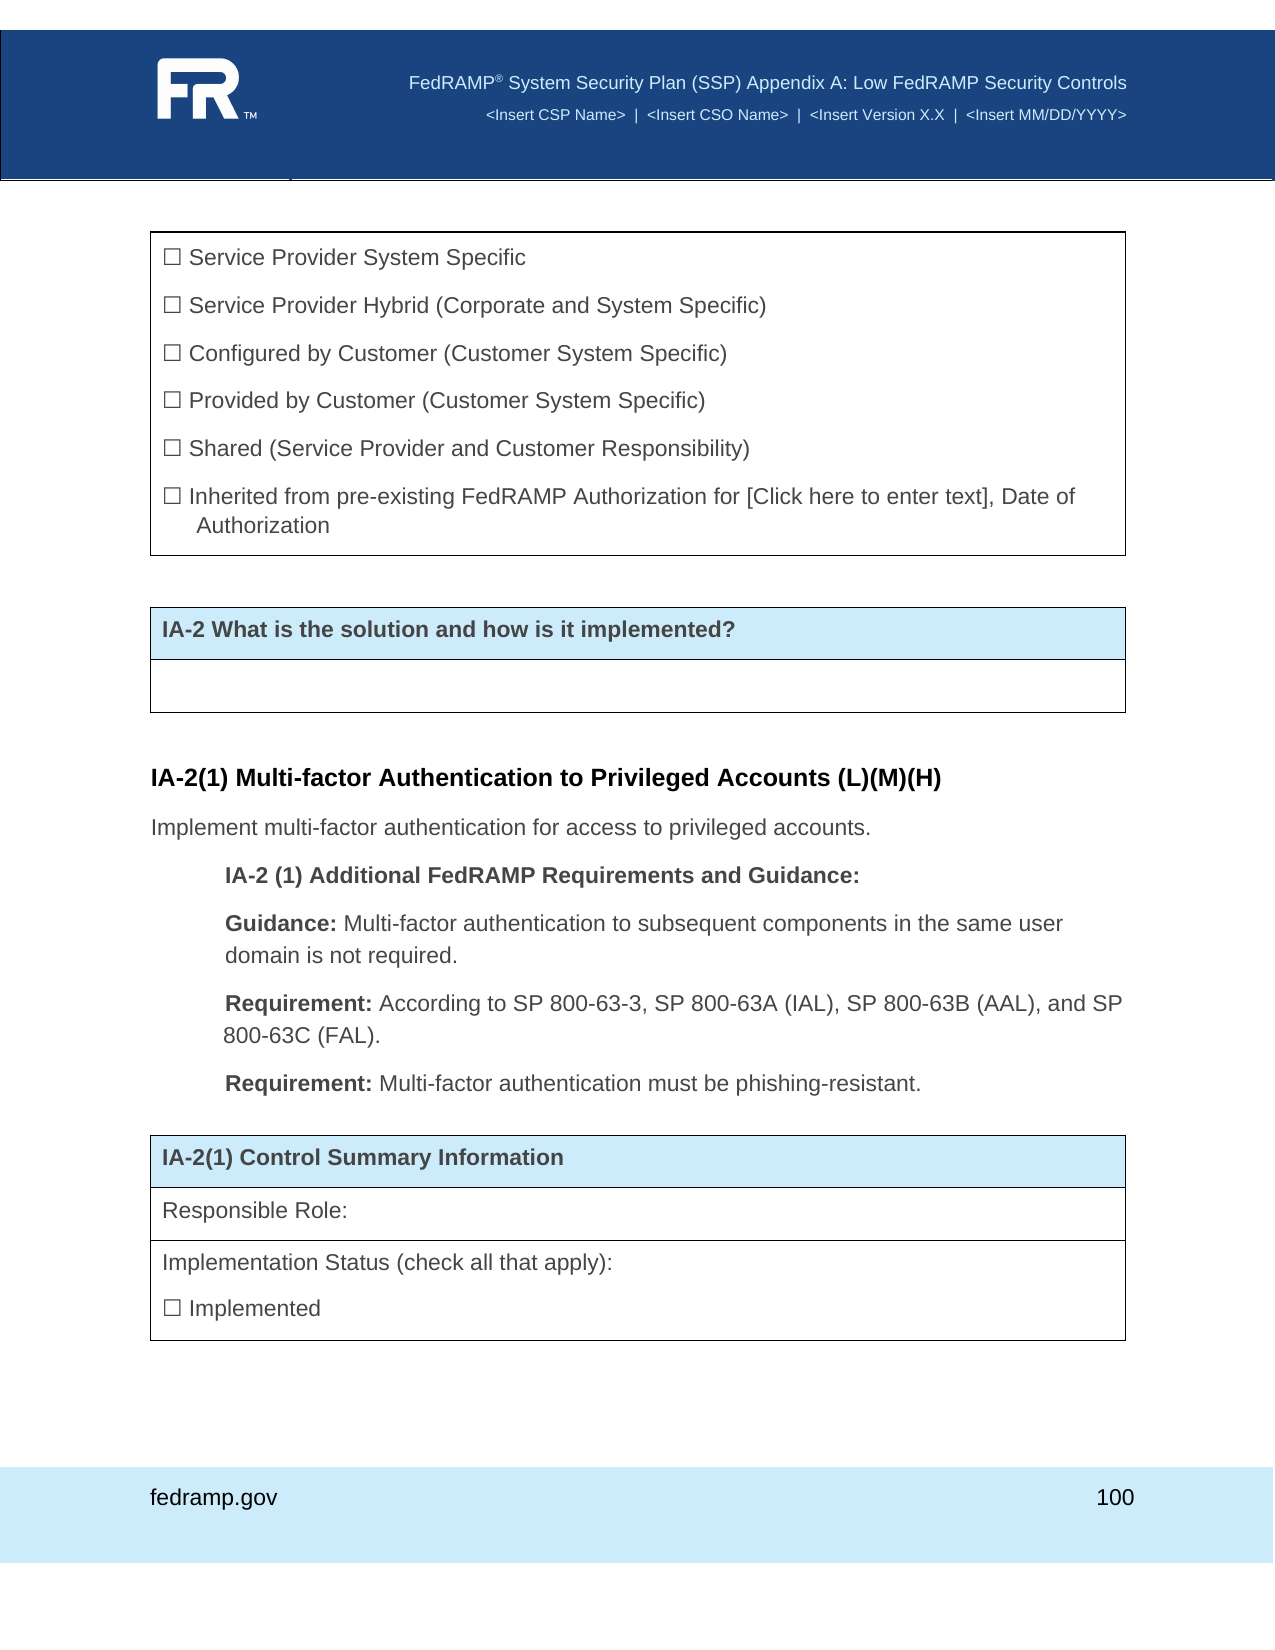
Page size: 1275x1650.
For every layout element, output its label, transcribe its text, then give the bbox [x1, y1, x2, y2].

picture [157, 58, 257, 119]
table_cell Responsible Role: [151, 1188, 1125, 1240]
table_header IA-2(1) Control Summary Information [151, 1136, 1125, 1187]
text Implement multi-factor authentication for access to privileged accounts. [151, 814, 1125, 840]
table_header IA-2 What is the solution and how is it implemented? [151, 608, 1125, 659]
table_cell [151, 233, 1125, 554]
text IA-2 (1) Additional FedRAMP Requirements and Guidance: [151, 862, 1125, 888]
text Requirement: Multi-factor authentication must be phishing-resistant. [150, 1070, 1125, 1096]
subtitle IA-2(1) Multi-factor Authentication to Privileged Accounts (L)(M)(H) [151, 763, 1125, 792]
text Requirement: According to SP 800-63-3, SP 800-63A (IAL), SP 800-63B (AAL), and SP 800-63C (FAL). [221, 990, 1125, 1048]
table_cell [151, 1241, 1125, 1340]
table_cell [151, 660, 1125, 712]
text Guidance: Multi-factor authentication to subsequent components in the same user domain is not required. [223, 910, 1125, 968]
